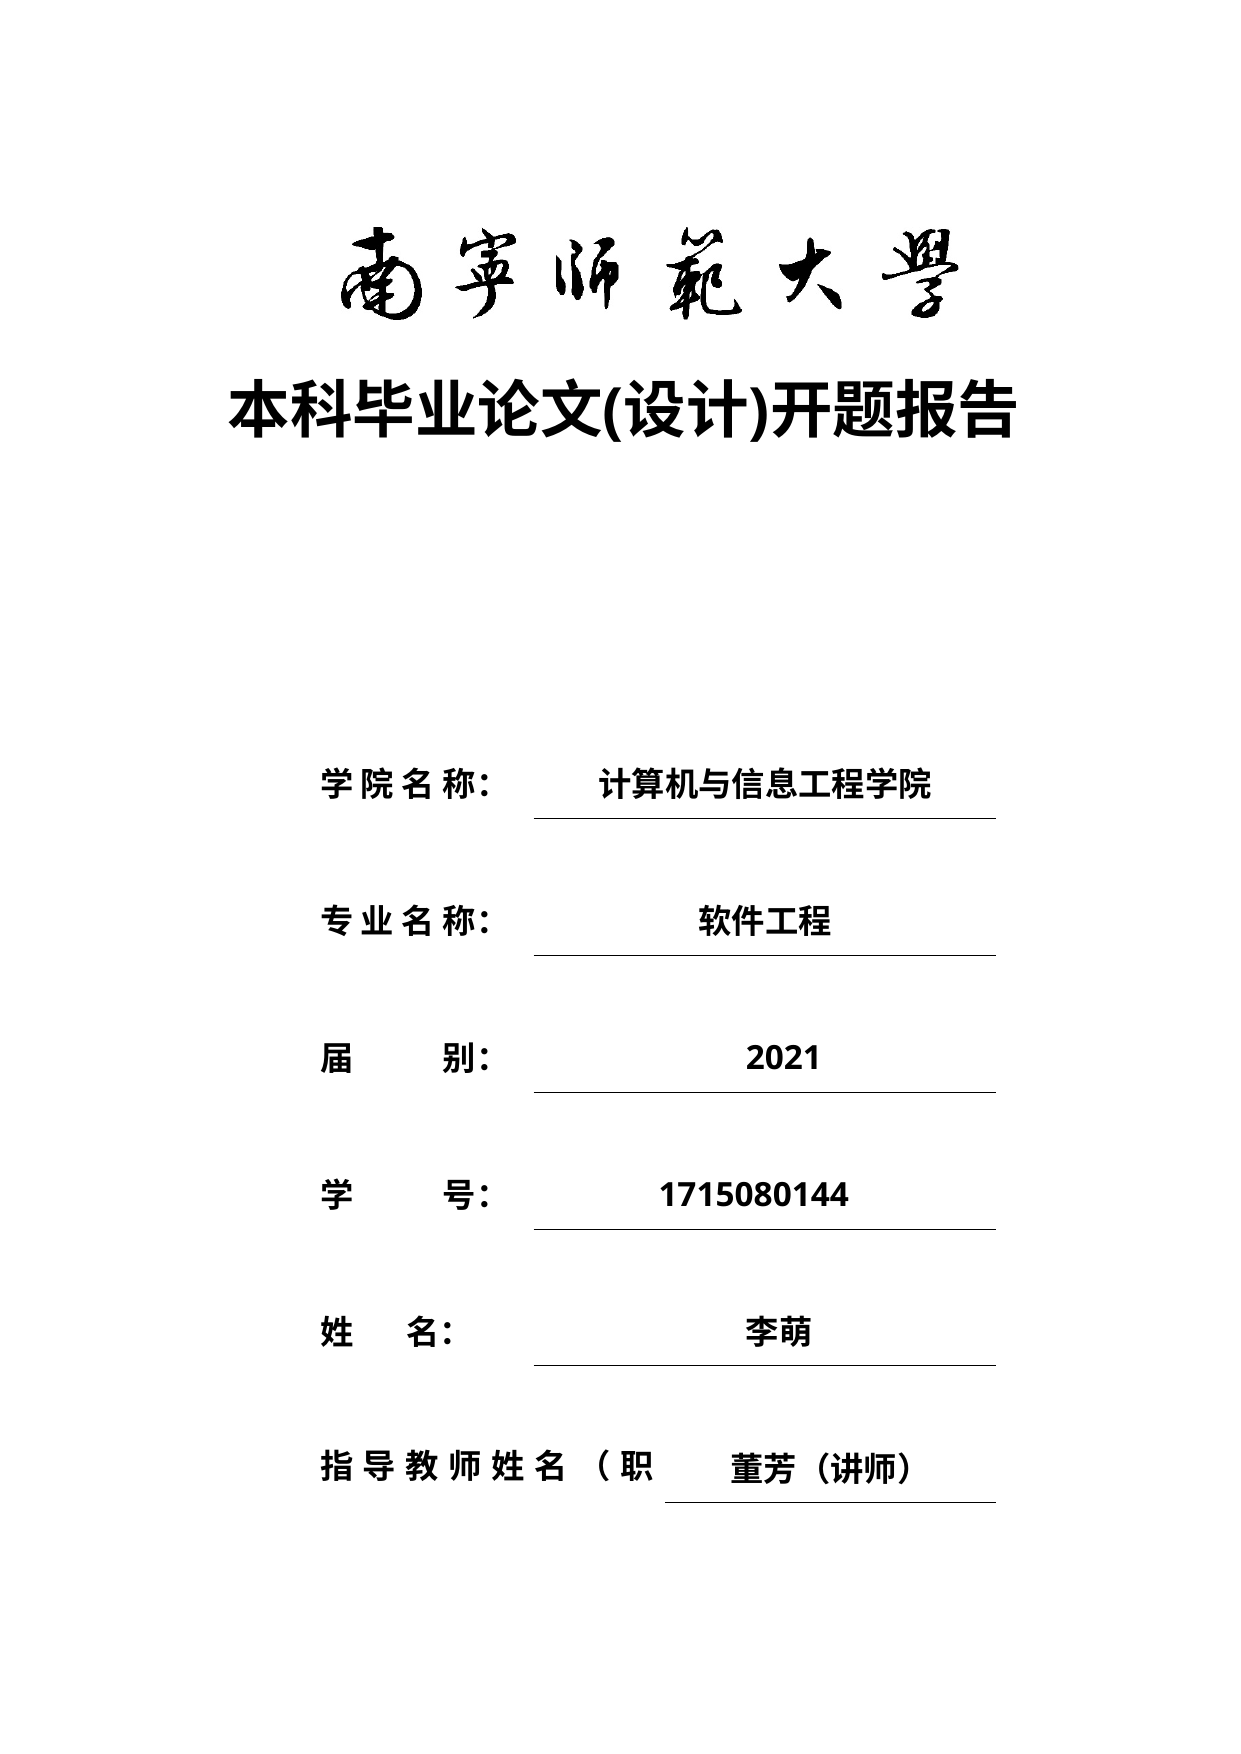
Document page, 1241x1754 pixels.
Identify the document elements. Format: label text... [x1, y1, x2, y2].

table_header 学 号： [309, 1158, 533, 1228]
table_header 计算机与信息工程学院 [534, 747, 996, 818]
table_header 专 业 名 称： [309, 884, 533, 955]
picture [341, 227, 959, 320]
table_header 李萌 [534, 1295, 996, 1365]
table_header 学 院 名 称： [309, 747, 533, 818]
table_header 2021 [534, 1021, 996, 1092]
table_header 姓 名： [309, 1295, 533, 1365]
text 本科毕业论文(设计)开题报告 [177, 357, 1122, 454]
table_header 届 别： [309, 1021, 533, 1092]
table_header 1715080144 [534, 1158, 996, 1228]
table_header 董芳（讲师） [665, 1431, 996, 1502]
table_header 软件工程 [534, 884, 996, 955]
table_header 指导教师姓名（职称）： [309, 1431, 665, 1502]
